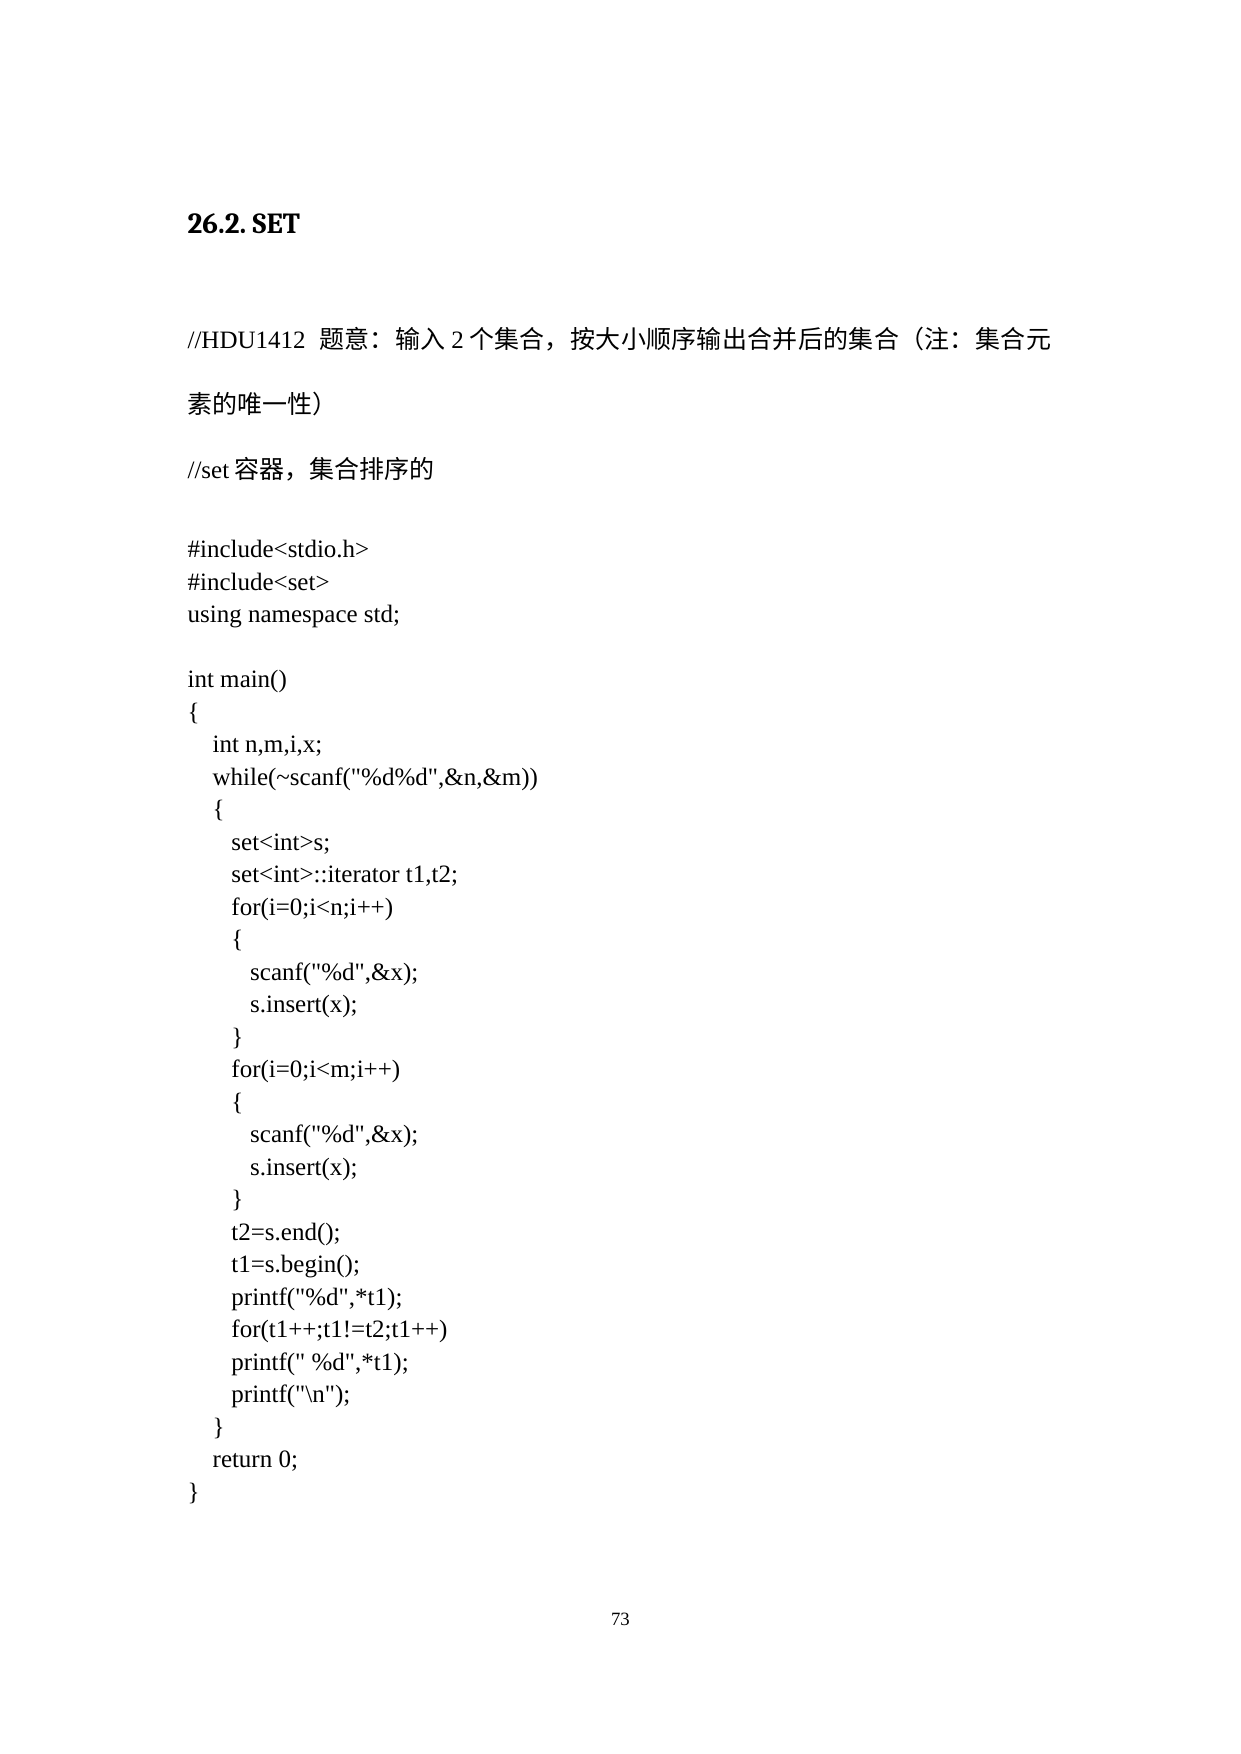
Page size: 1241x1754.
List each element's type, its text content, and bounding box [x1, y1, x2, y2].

text s.insert(x); [187, 988, 1053, 1020]
text for(t1++;t1!=t2;t1++) [187, 1313, 1053, 1345]
text set<int>s; [187, 825, 1053, 858]
text while(~scanf("%d%d",&n,&m)) [187, 760, 1053, 793]
text for(i=0;i<n;i++) [187, 890, 1053, 923]
text t1=s.begin(); [187, 1248, 1053, 1280]
text int main() [187, 663, 1053, 695]
text #include<stdio.h> [187, 533, 1053, 565]
text #include<set> [187, 565, 1053, 598]
subtitle 26.2. SET [187, 191, 1053, 256]
text int n,m,i,x; [187, 728, 1053, 760]
text t2=s.end(); [187, 1215, 1053, 1248]
text { [187, 923, 1053, 955]
text } [187, 1020, 1053, 1053]
text printf("\n"); [187, 1378, 1053, 1410]
text //HDU1412 题意：输入2个集合，按大小顺序输出合并后的集合（注：集合元素的唯一性） [187, 305, 1053, 435]
text set<int>::iterator t1,t2; [187, 858, 1053, 890]
text } [187, 1410, 1053, 1443]
text printf("%d",*t1); [187, 1280, 1053, 1313]
text return 0; [187, 1443, 1053, 1475]
text } [187, 1183, 1053, 1215]
text scanf("%d",&x); [187, 1118, 1053, 1150]
text using namespace std; [187, 598, 1053, 630]
text printf(" %d",*t1); [187, 1345, 1053, 1378]
text } [187, 1475, 1053, 1508]
text { [187, 695, 1053, 728]
text s.insert(x); [187, 1150, 1053, 1183]
text { [187, 1085, 1053, 1118]
text for(i=0;i<m;i++) [187, 1053, 1053, 1085]
text //set容器，集合排序的 [187, 435, 1053, 500]
text { [187, 793, 1053, 825]
text scanf("%d",&x); [187, 955, 1053, 988]
